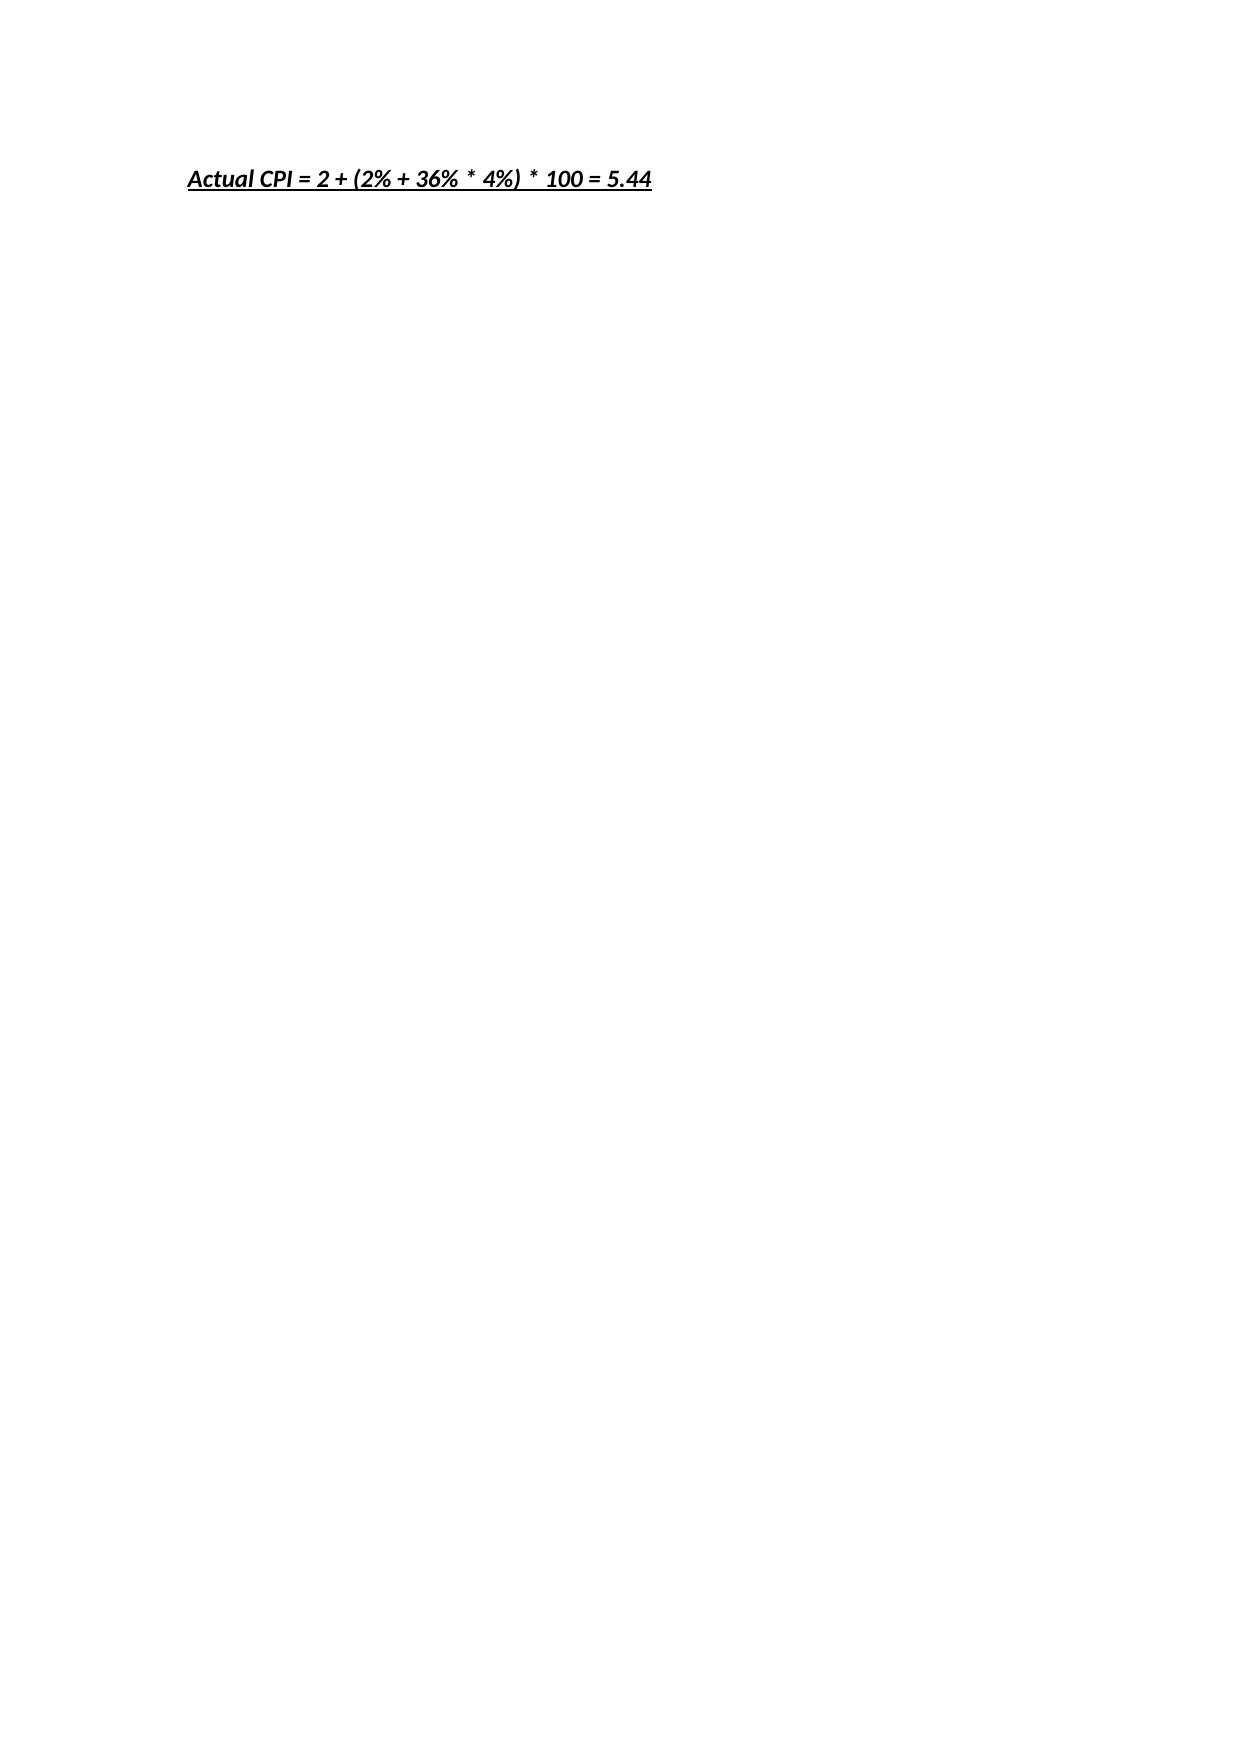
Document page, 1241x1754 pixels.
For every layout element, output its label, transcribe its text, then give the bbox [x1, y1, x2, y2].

text Actual CPI = 2 + (2% + 36% * 4%) * 100 = 5.44 [187, 162, 1053, 194]
